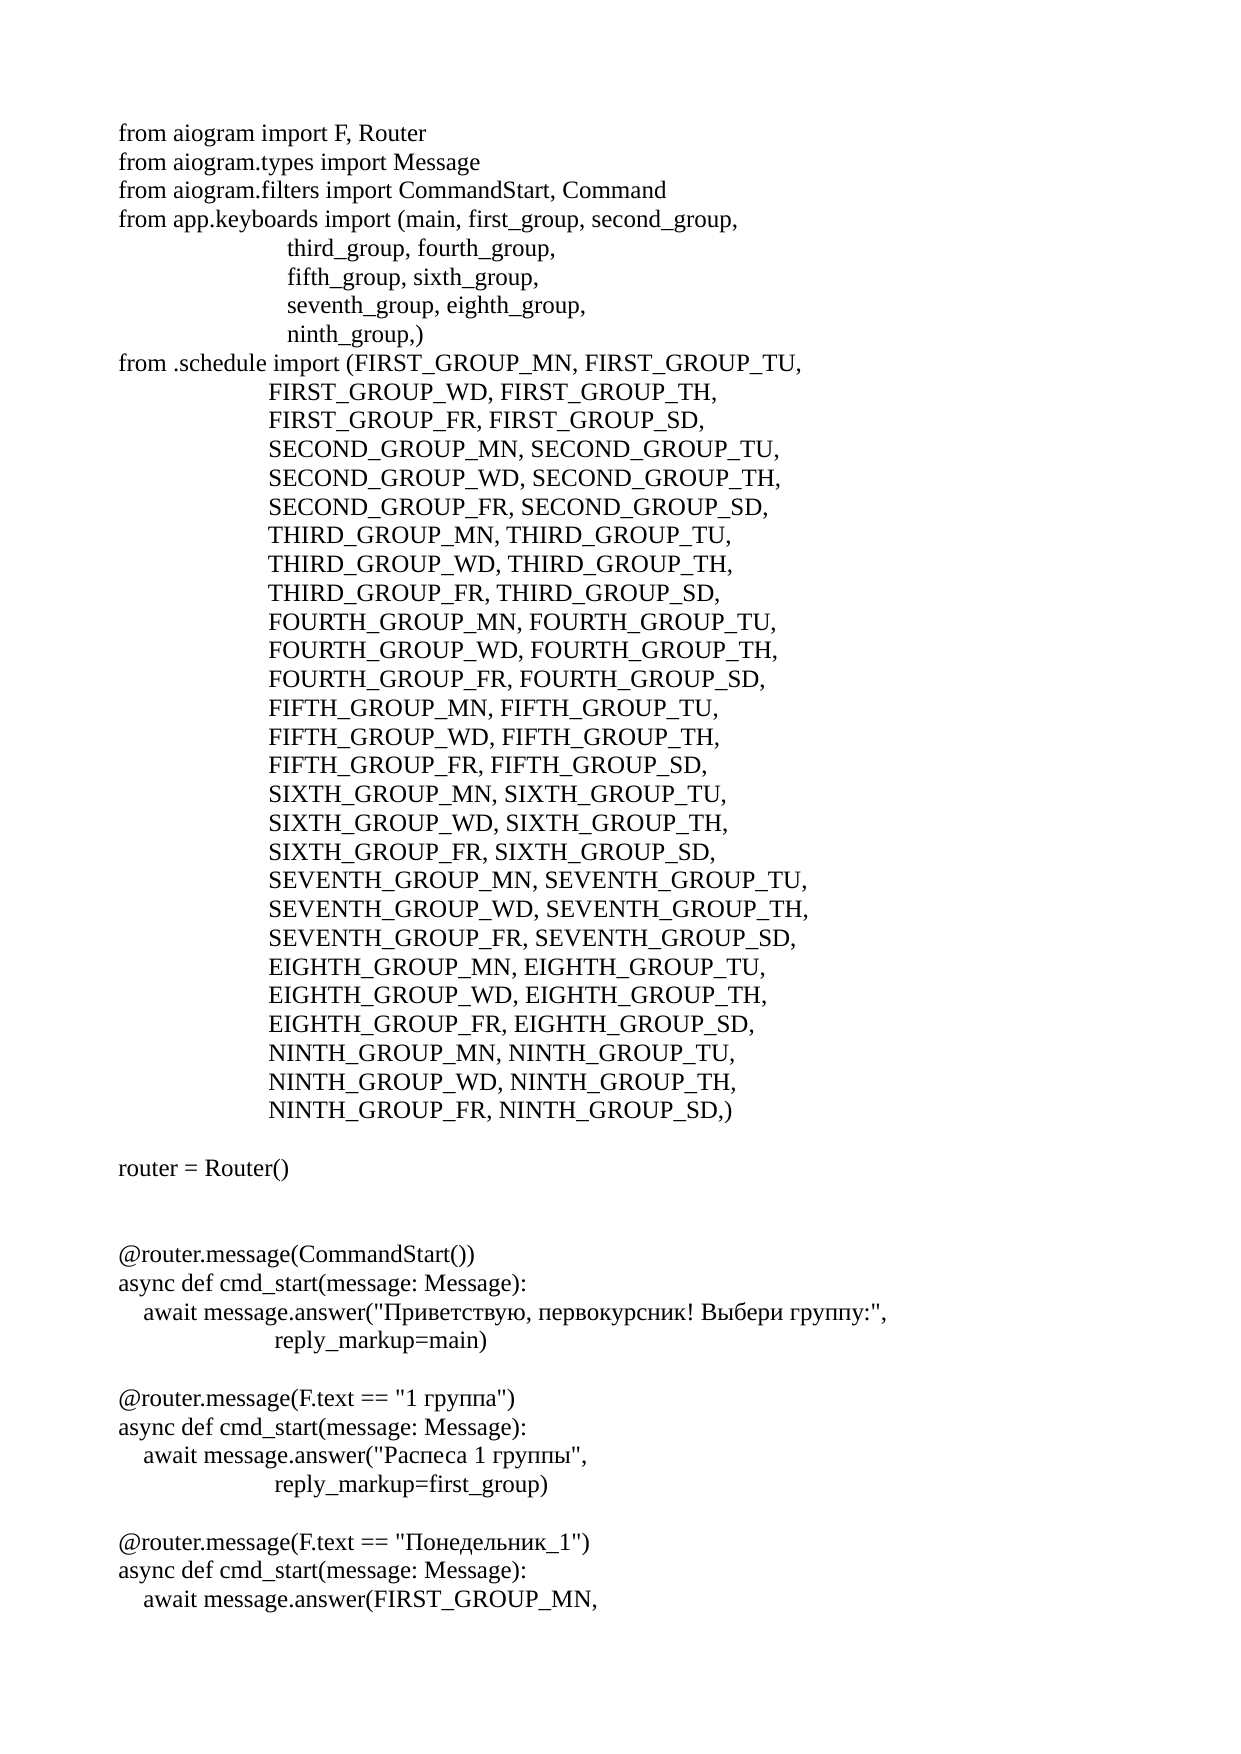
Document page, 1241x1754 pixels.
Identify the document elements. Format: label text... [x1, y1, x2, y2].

text await message.answer("Распеса 1 группы", [118, 1441, 1122, 1469]
text FOURTH_GROUP_WD, FOURTH_GROUP_TH, [118, 636, 1122, 664]
text FIFTH_GROUP_MN, FIFTH_GROUP_TU, [118, 693, 1122, 722]
text EIGHTH_GROUP_WD, EIGHTH_GROUP_TH, [118, 981, 1122, 1009]
text from app.keyboards import (main, first_group, second_group, [118, 204, 1122, 233]
text SECOND_GROUP_MN, SECOND_GROUP_TU, [118, 434, 1122, 463]
text FIRST_GROUP_WD, FIRST_GROUP_TH, [118, 377, 1122, 406]
text @router.message(F.text == "1 группа") [118, 1383, 1122, 1412]
text SEVENTH_GROUP_WD, SEVENTH_GROUP_TH, [118, 894, 1122, 923]
text async def cmd_start(message: Message): [118, 1556, 1122, 1584]
text fifth_group, sixth_group, [118, 262, 1122, 291]
text from .schedule import (FIRST_GROUP_MN, FIRST_GROUP_TU, [118, 348, 1122, 377]
text from aiogram import F, Router [118, 118, 1122, 147]
text SECOND_GROUP_WD, SECOND_GROUP_TH, [118, 463, 1122, 492]
text THIRD_GROUP_FR, THIRD_GROUP_SD, [118, 578, 1122, 607]
text SIXTH_GROUP_WD, SIXTH_GROUP_TH, [118, 808, 1122, 837]
text @router.message(F.text == "Понедельник_1") [118, 1527, 1122, 1556]
text THIRD_GROUP_WD, THIRD_GROUP_TH, [118, 549, 1122, 578]
text SECOND_GROUP_FR, SECOND_GROUP_SD, [118, 492, 1122, 521]
text await message.answer("Приветствую, первокурсник! Выбери группу:", [118, 1297, 1122, 1326]
text FIFTH_GROUP_FR, FIFTH_GROUP_SD, [118, 751, 1122, 779]
text FOURTH_GROUP_MN, FOURTH_GROUP_TU, [118, 607, 1122, 636]
text EIGHTH_GROUP_MN, EIGHTH_GROUP_TU, [118, 952, 1122, 981]
text NINTH_GROUP_WD, NINTH_GROUP_TH, [118, 1067, 1122, 1096]
text FIRST_GROUP_FR, FIRST_GROUP_SD, [118, 406, 1122, 434]
text third_group, fourth_group, [118, 233, 1122, 262]
text reply_markup=first_group) [118, 1469, 1122, 1498]
text NINTH_GROUP_MN, NINTH_GROUP_TU, [118, 1038, 1122, 1067]
text async def cmd_start(message: Message): [118, 1268, 1122, 1297]
text async def cmd_start(message: Message): [118, 1412, 1122, 1441]
text from aiogram.filters import CommandStart, Command [118, 176, 1122, 204]
text reply_markup=main) [118, 1326, 1122, 1354]
text SEVENTH_GROUP_FR, SEVENTH_GROUP_SD, [118, 923, 1122, 952]
text ninth_group,) [118, 319, 1122, 348]
text EIGHTH_GROUP_FR, EIGHTH_GROUP_SD, [118, 1009, 1122, 1038]
text @router.message(CommandStart()) [118, 1239, 1122, 1268]
text SEVENTH_GROUP_MN, SEVENTH_GROUP_TU, [118, 866, 1122, 894]
text from aiogram.types import Message [118, 147, 1122, 176]
text await message.answer(FIRST_GROUP_MN, [118, 1584, 1122, 1613]
text FIFTH_GROUP_WD, FIFTH_GROUP_TH, [118, 722, 1122, 751]
text THIRD_GROUP_MN, THIRD_GROUP_TU, [118, 521, 1122, 549]
text FOURTH_GROUP_FR, FOURTH_GROUP_SD, [118, 664, 1122, 693]
text seventh_group, eighth_group, [118, 291, 1122, 319]
text SIXTH_GROUP_FR, SIXTH_GROUP_SD, [118, 837, 1122, 866]
text SIXTH_GROUP_MN, SIXTH_GROUP_TU, [118, 779, 1122, 808]
text router = Router() [118, 1153, 1122, 1182]
text NINTH_GROUP_FR, NINTH_GROUP_SD,) [118, 1096, 1122, 1124]
